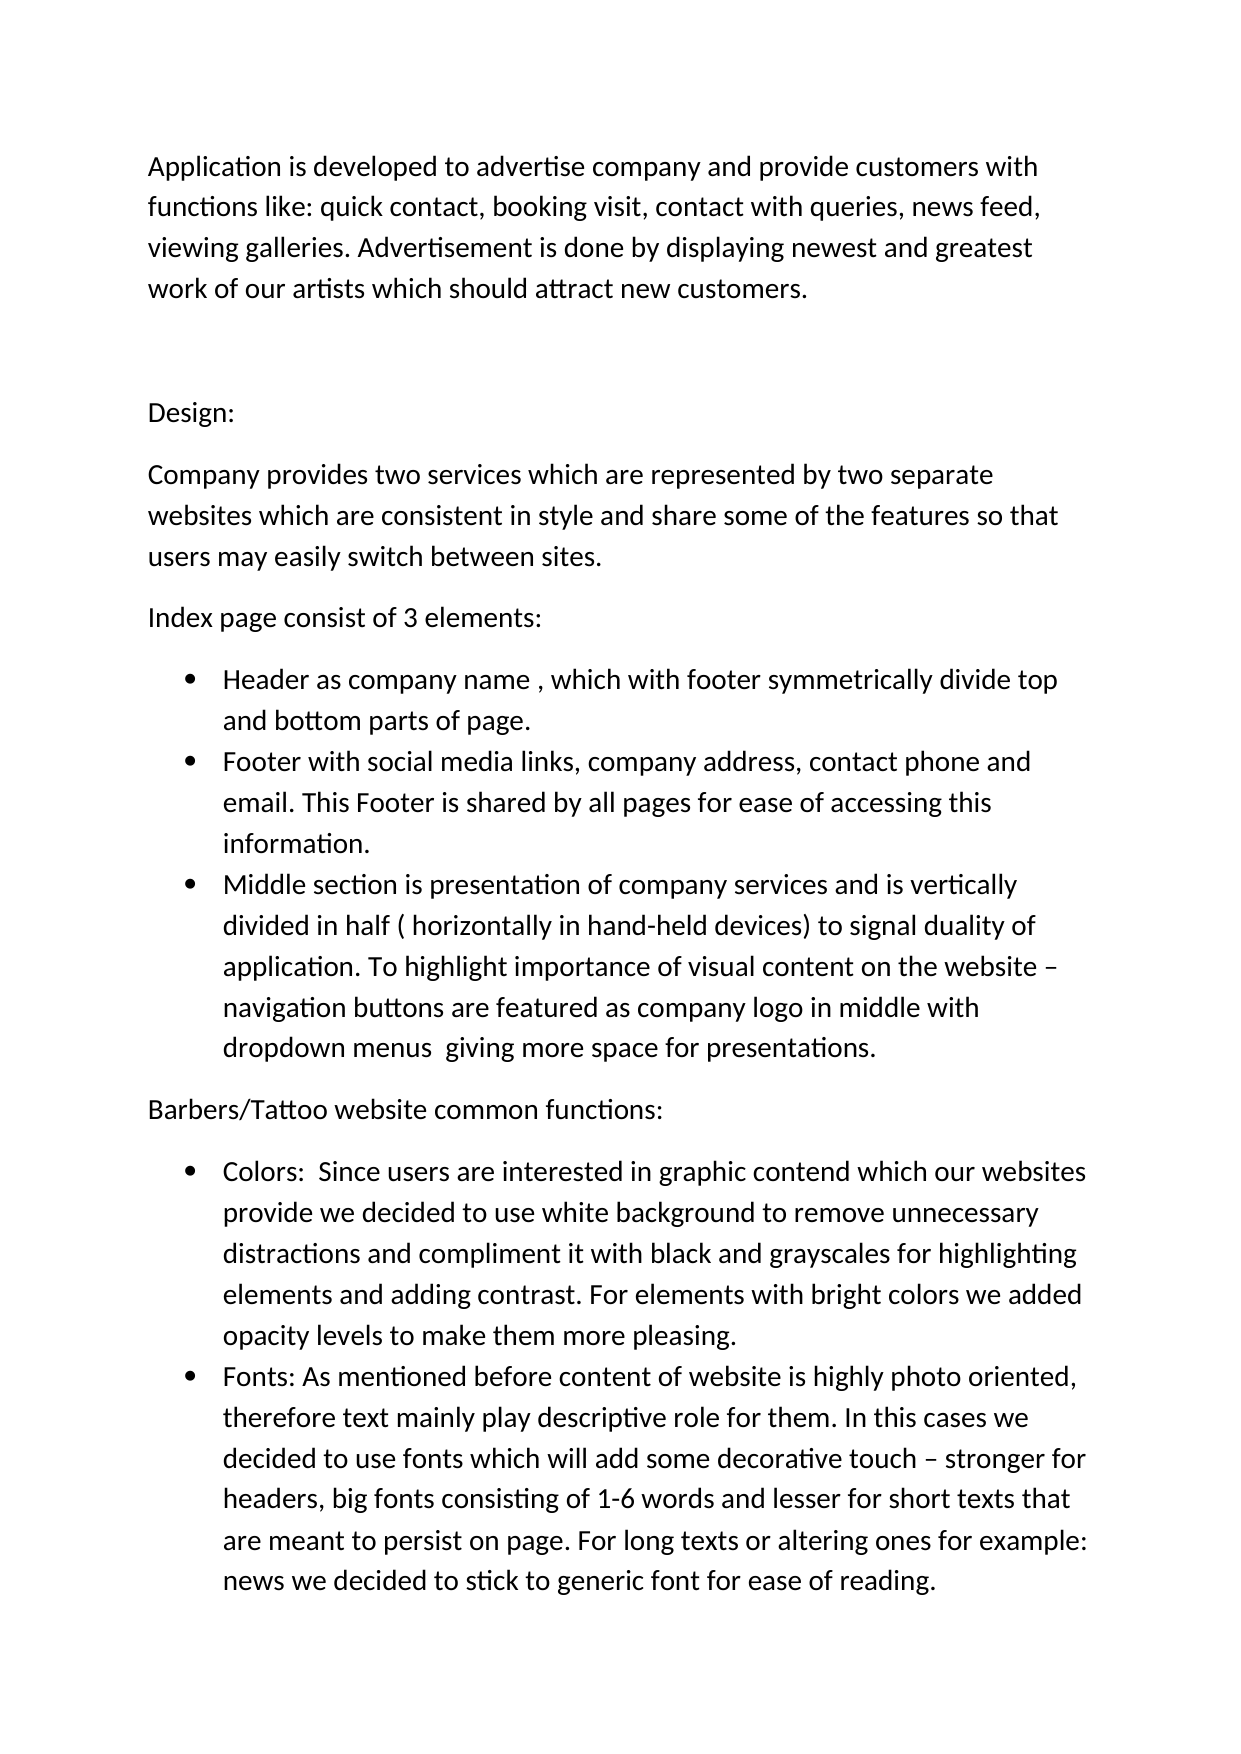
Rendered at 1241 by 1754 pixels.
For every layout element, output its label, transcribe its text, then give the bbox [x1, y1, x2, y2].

text Barbers/Tattoo website common functions: [148, 1091, 1093, 1127]
text Company provides two services which are represented by two separate websites which are consistent in style and share some of the features so that users may easily switch between sites. [148, 456, 1093, 573]
list Fonts: As mentioned before content of website is highly photo oriented, therefore text mainly play descriptive role for them. In this cases we decided to use fonts which will add some decorative touch – stronger for headers, big fonts consisting of 1-6 words and lesser for short texts that are meant to persist on page. For long texts or altering ones for example: news we decided to stick to generic font for ease of reading. [185, 1358, 1093, 1598]
text Design: [148, 394, 1093, 429]
text Index page consist of 3 elements: [148, 599, 1093, 635]
list Middle section is presentation of company services and is vertically divided in half ( horizontally in hand-held devices) to signal duality of application. To highlight importance of visual content on the website – navigation buttons are featured as company logo in middle with dropdown menus giving more space for presentations. [185, 866, 1093, 1065]
list Colors: Since users are interested in graphic contend which our websites provide we decided to use white background to remove unnecessary distractions and compliment it with black and grayscales for highlighting elements and adding contrast. For elements with bright colors we added opacity levels to make them more pleasing. [185, 1153, 1093, 1352]
text Application is developed to advertise company and provide customers with functions like: quick contact, booking visit, contact with queries, news feed, viewing galleries. Advertisement is done by displaying newest and greatest work of our artists which should attract new customers. [148, 148, 1093, 306]
list Footer with social media links, company address, contact phone and email. This Footer is shared by all pages for ease of accessing this information. [185, 743, 1093, 861]
list Header as company name , which with footer symmetrically divide top and bottom parts of page. [185, 661, 1093, 738]
